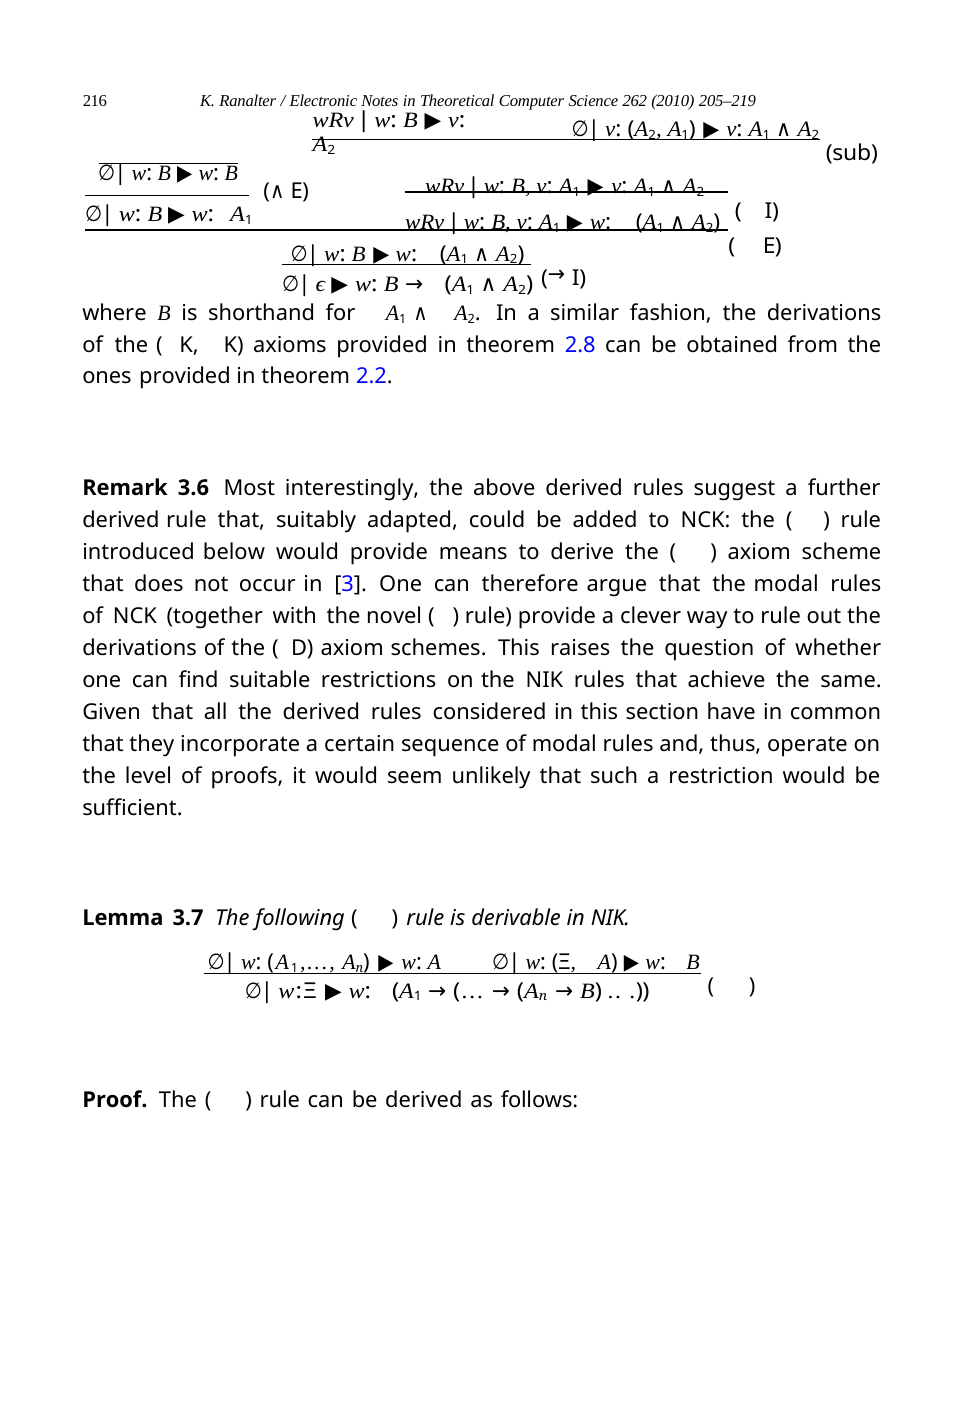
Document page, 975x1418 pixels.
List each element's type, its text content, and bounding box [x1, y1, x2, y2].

text ∅| w: B ▶ w: B [121, 166, 313, 185]
text Lemma 3.7 The following ( ) rule is derivable in NIK. [82, 902, 904, 932]
text Remark 3.6 Most interestingly, the above derived rules suggest a further derived rule that, suitably adapted, could be added to NCK: the ( ) rule introduced below would provide means to derive the ( ) axiom scheme that does not occur in [3]. One can therefore argue that the modal rules of NCK (together with the novel ( ) rule) provide a clever way to rule out the derivations of the ( D) axiom schemes. This raises the question of whether one can find suitable restrictions on the NIK rules that achieve the same. Given that all the derived rules considered in this section have in common that they incorporate a certain sequence of modal rules and, thus, operate on the level of proofs, it would seem unlikely that such a restriction would be sufficient. [82, 472, 882, 822]
text wRv | w: B ▶ v: A2 [312, 140, 487, 157]
text wRv | w: B, v: A1 ▶ w: (A1 ∧ A2) ( E) [405, 201, 904, 237]
text ∅| w:Ξ ▶ w: (A1 → (... → (An → B) .. .)) [244, 978, 904, 1003]
text where B is shorthand for A1 ∧ A2. In a similar fashion, the derivations of the ( K, K) axioms provided in theorem 2.8 can be obtained from the ones provided in theorem 2.2. [82, 297, 881, 390]
text ∅| v: (A2, A1) ▶ v: A1 ∧ A2 (sub) [571, 108, 904, 144]
text ∅| w: B ▶ w: A1 [85, 202, 313, 227]
text ∅| ϵ ▶ w: B → (A1 ∧ A2) [282, 267, 904, 297]
text wRv | w: B ▶ v: A2 [312, 108, 487, 139]
text wRv | w: B, v: A1 ▶ v: A1 ∧ A2 ( I) [425, 166, 904, 201]
text ∅| w: B ▶ w: (A1 ∧ A2) (→ I) [290, 237, 904, 267]
text ∅| w: (A1,..., An) ▶ w: A ∅| w: (Ξ, A) ▶ w: B ( ) [71, 937, 892, 978]
text (∧ E) [71, 185, 309, 202]
text Proof. The ( ) rule can be derived as follows: [82, 1084, 904, 1114]
